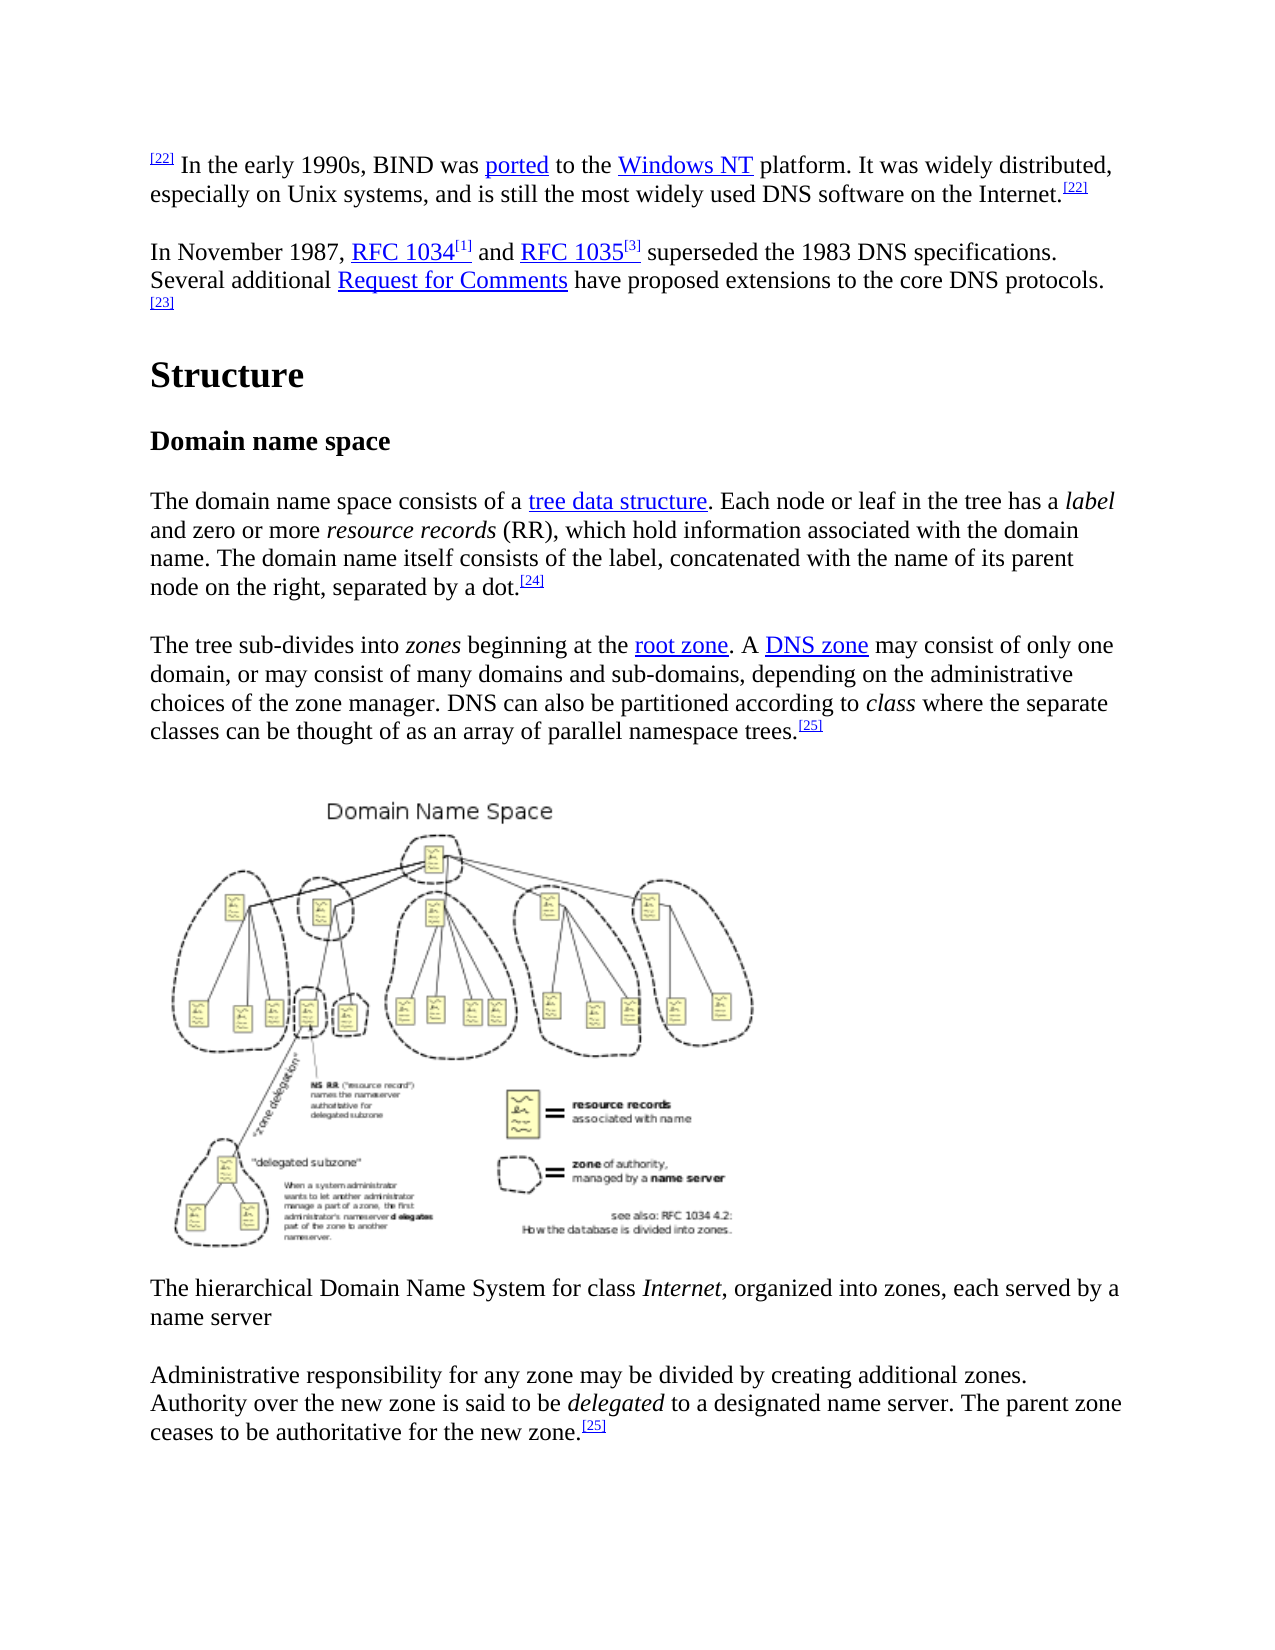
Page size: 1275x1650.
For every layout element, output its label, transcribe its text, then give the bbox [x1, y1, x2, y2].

text Domain name space [150, 424, 1125, 457]
text The hierarchical Domain Name System for class Internet, organized into zones, each served by a name server [150, 1273, 1125, 1331]
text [150, 150, 1125, 207]
text The domain name space consists of a tree data structure. Each node or leaf in the tree has a label and zero or more resource records (RR), which hold information associated with the domain name. The domain name itself consists of the label, concatenated with the name of its parent node on the right, separated by a dot.[24] [150, 486, 1125, 601]
text Administrative responsibility for any zone may be divided by creating additional zones. Authority over the new zone is said to be delegated to a designated name server. The parent zone ceases to be authoritative for the new zone.[25] [150, 1360, 1125, 1446]
text The tree sub-divides into zones beginning at the root zone. A DNS zone may consist of only one domain, or may consist of many domains and sub-domains, depending on the administrative choices of the zone manager. DNS can also be partitioned according to class where the separate classes can be thought of as an array of parallel namespace trees.[25] [150, 630, 1125, 745]
picture [150, 774, 775, 1273]
text Structure [150, 352, 1125, 395]
text In November 1987, RFC 1034[1] and RFC 1035[3] superseded the 1983 DNS specifications. Several additional Request for Comments have proposed extensions to the core DNS protocols.[23] [150, 237, 1125, 323]
